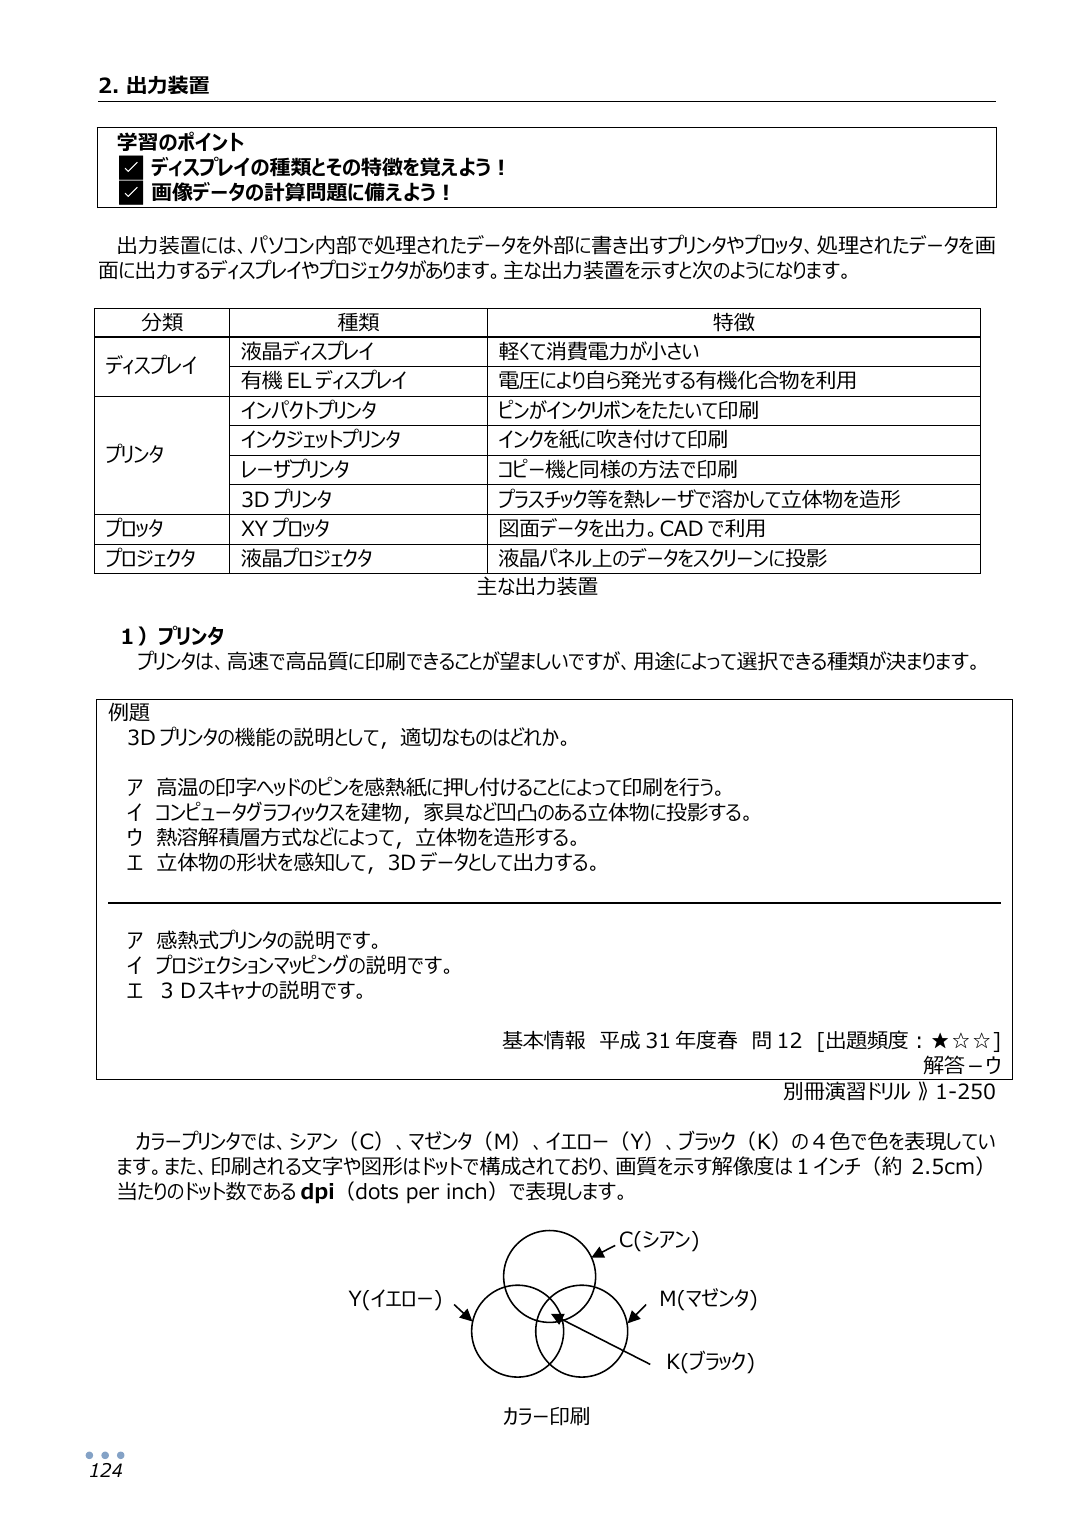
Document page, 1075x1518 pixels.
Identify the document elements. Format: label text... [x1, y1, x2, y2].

table_header 分類 [95, 309, 229, 336]
table_cell プロジェクタ [95, 545, 229, 573]
table_cell インクを紙に吹き付けて印刷 [488, 426, 980, 455]
table_header 種類 [230, 309, 487, 336]
table_header 例題 3Dプリンタの機能の説明として，適切なものはどれか。 ア 高温の印字ヘッドのピンを感熱紙に押し付けることによって印刷を行う。 イ コンピュータグラフィックスを建物，家具など凹凸のある立体物に投影する。 ウ 熱溶解積層方式などによって，立体物を造形する。 エ 立体物の形状を感知して，3Dデータとして出力する。 ア 感熱式プリンタの説明です。 イ プロジェクションマッピングの説明です。 エ ３Ｄスキャナの説明です。 基本情報 平成31年度春 問12 [出題頻度：★☆☆] 解答－ウ [97, 700, 1012, 1079]
table_cell インクジェットプリンタ [230, 426, 487, 455]
table_header 特徴 [488, 309, 980, 336]
table_cell コピー機と同様の方法で印刷 [488, 456, 980, 484]
table_cell ディスプレイ [95, 338, 229, 396]
text プリンタは、高速で高品質に印刷できることが望ましいですが、用途によって選択できる種類が決まります。 [98, 649, 996, 674]
table_cell インパクトプリンタ [230, 397, 487, 425]
text 主な出力装置 [79, 574, 996, 599]
table_cell レーザプリンタ [230, 456, 487, 484]
table_cell XYプロッタ [230, 515, 487, 543]
text 学習のポイント [98, 128, 996, 152]
table_cell プリンタ [95, 397, 229, 514]
text 出力装置には、パソコン内部で処理されたデータを外部に書き出すプリンタやプロッタ、処理されたデータを画面に出力するディスプレイやプロジェクタがあります。主な出力装置を示すと次のようになります。 [98, 233, 996, 283]
text 別冊演習ドリル 》 1-250 [79, 1080, 996, 1105]
subtitle 2. 出力装置 [98, 74, 996, 101]
table_cell 液晶ディスプレイ [230, 338, 487, 366]
text ✅ ディスプレイの種類とその特徴を覚えよう！ [98, 152, 996, 177]
table_cell 液晶パネル上のデータをスクリーンに投影 [488, 545, 980, 573]
table_cell プロッタ [95, 515, 229, 543]
table_cell ピンがインクリボンをたたいて印刷 [488, 397, 980, 425]
table_cell 有機ELディスプレイ [230, 367, 487, 396]
table_cell 液晶プロジェクタ [230, 545, 487, 573]
table_cell 軽くて消費電力が小さい [488, 338, 980, 366]
text カラープリンタでは、シアン（C）、マゼンタ（M）、イエロー（Y）、ブラック（K）の４色で色を表現しています。また、印刷される文字や図形はドットで構成されており、画質を示す解像度は１インチ（約2.5cm）当たりのドット数であるdpi（dots per inch）で表現します。 [117, 1130, 996, 1205]
table_cell 3Dプリンタ [230, 485, 487, 514]
table_cell 電圧により自ら発光する有機化合物を利用 [488, 367, 980, 396]
table_cell 図面データを出力。CADで利用 [488, 515, 980, 543]
table_cell プラスチック等を熱レーザで溶かして立体物を造形 [488, 485, 980, 514]
subtitle １）プリンタ [98, 624, 996, 649]
text ✅ 画像データの計算問題に備えよう！ [98, 177, 996, 207]
text カラー印刷 [79, 1405, 996, 1430]
